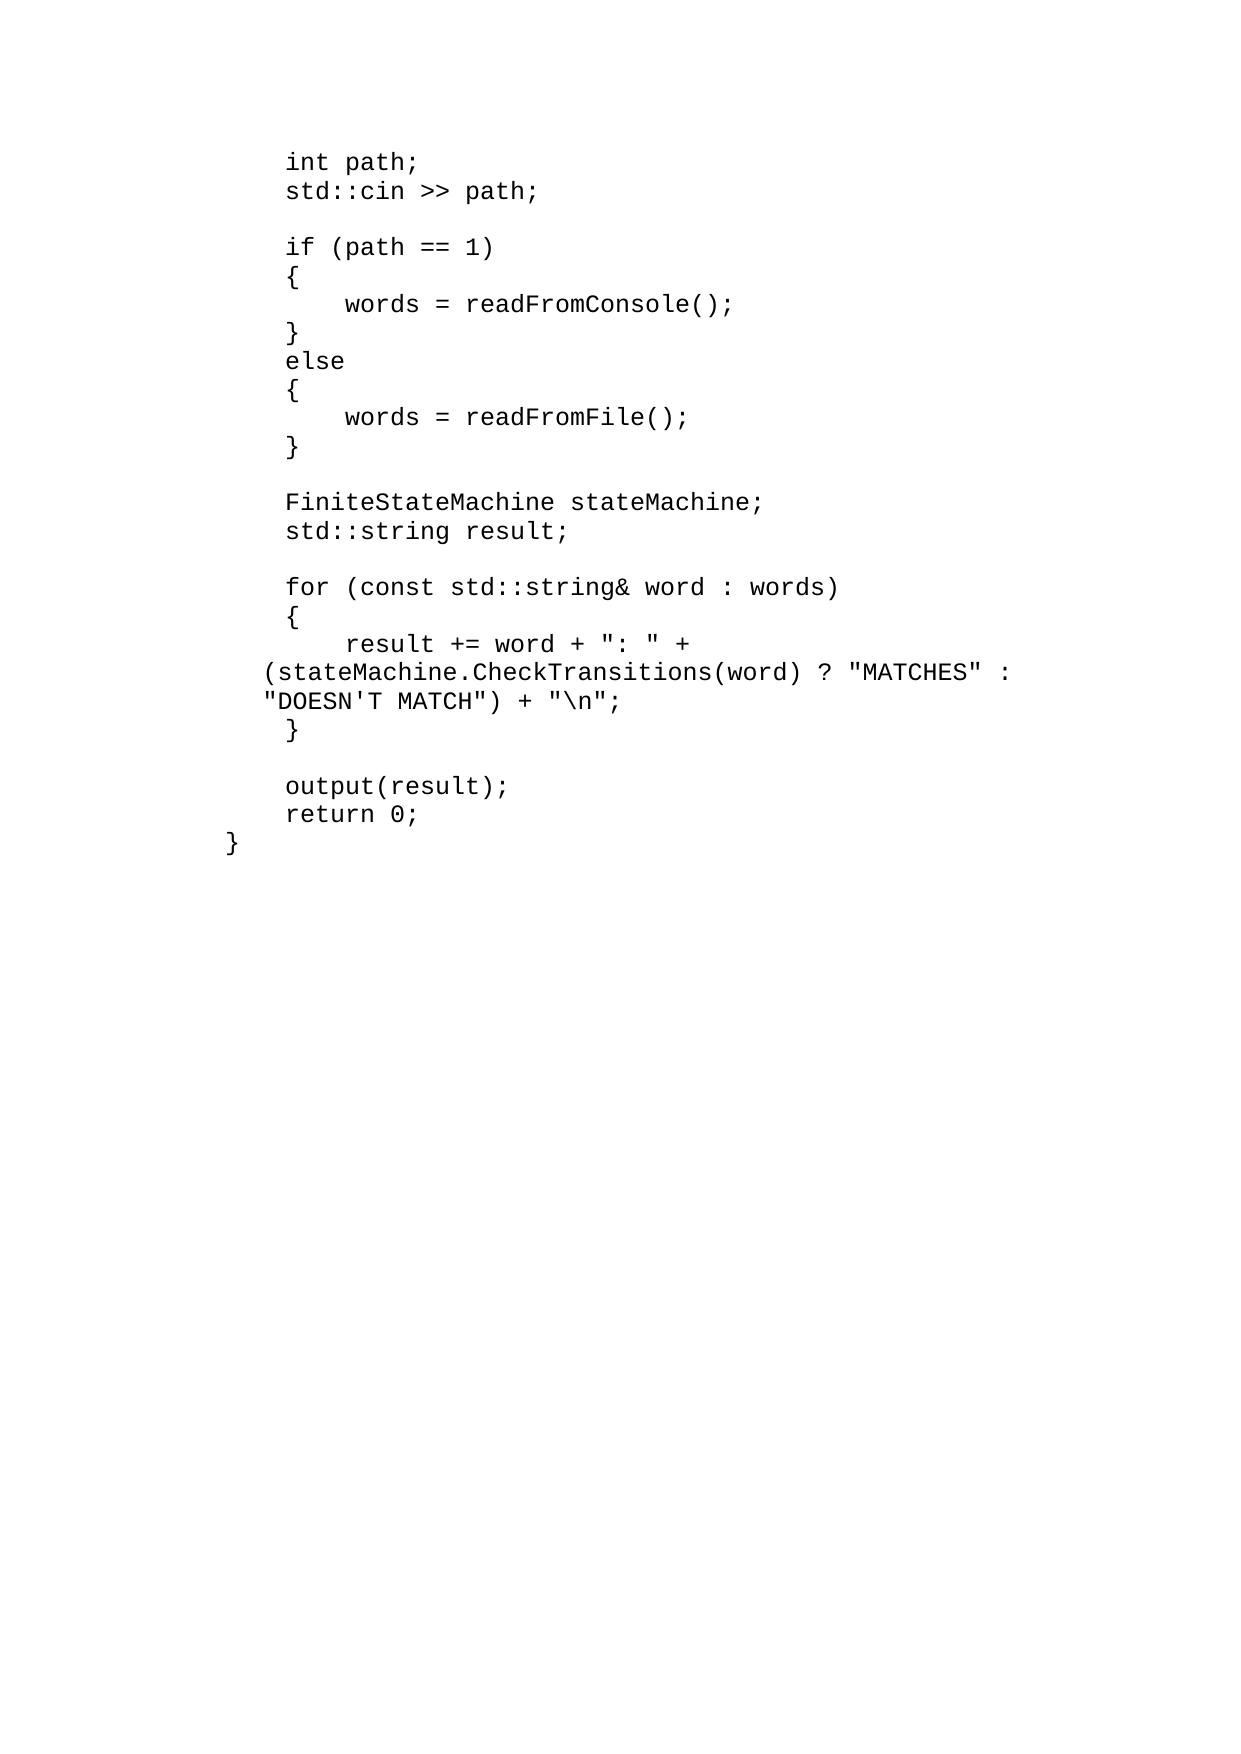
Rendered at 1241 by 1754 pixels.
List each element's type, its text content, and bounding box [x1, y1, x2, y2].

text if (path == 1) [225, 235, 1090, 263]
text std::cin >> path; [225, 178, 1090, 207]
text FiniteStateMachine stateMachine; [225, 490, 1090, 518]
text words = readFromConsole(); [225, 292, 1090, 320]
text return 0; [225, 802, 1090, 830]
text output(result); [225, 773, 1090, 802]
text } [225, 717, 1090, 745]
text { [225, 263, 1090, 292]
text { [225, 603, 1090, 632]
text words = readFromFile(); [225, 405, 1090, 433]
text result += word + ": " + (stateMachine.CheckTransitions(word) ? "MATCHES" : "DOESN'T MATCH") + "\n"; [225, 632, 1090, 717]
text for (const std::string& word : words) [225, 575, 1090, 603]
text } [225, 830, 1090, 858]
text int path; [225, 150, 1090, 178]
text } [225, 433, 1090, 462]
text else [225, 348, 1090, 377]
text { [225, 377, 1090, 405]
text std::string result; [225, 518, 1090, 547]
text } [225, 320, 1090, 348]
